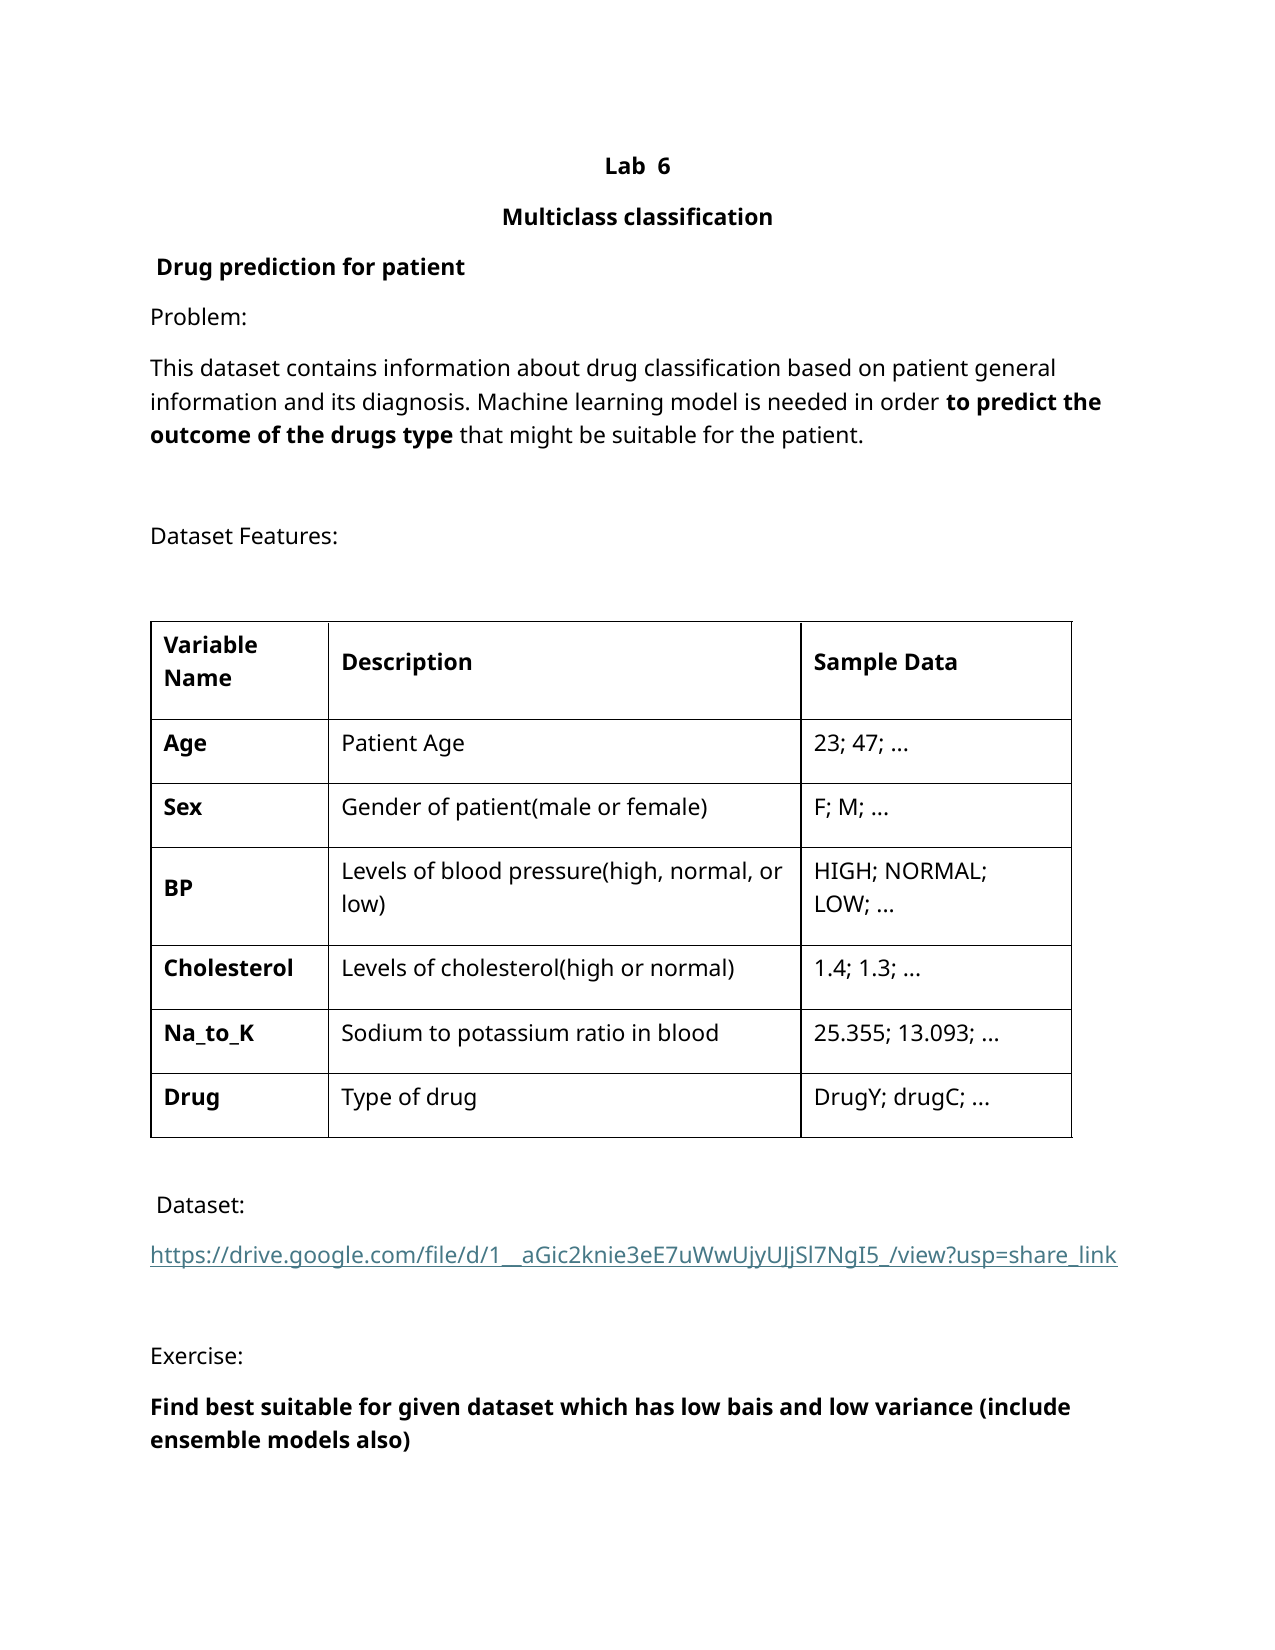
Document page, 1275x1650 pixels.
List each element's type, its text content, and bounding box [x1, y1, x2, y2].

table_cell HIGH; NORMAL; LOW; ... [802, 848, 1071, 944]
table_cell Cholesterol [152, 946, 328, 1009]
table_cell Levels of cholesterol(high or normal) [329, 946, 800, 1009]
table_cell BP [152, 848, 328, 944]
table_cell Levels of blood pressure(high, normal, or low) [329, 848, 800, 944]
text Problem: [150, 301, 1125, 332]
text This dataset contains information about drug classification based on patient general information and its diagnosis. Machine learning model is needed in order to predict the outcome of the drugs type that might be suitable for the patient. [150, 352, 1125, 450]
table_cell 23; 47; ... [802, 720, 1071, 783]
table_header Description [329, 622, 801, 719]
text Multiclass classification [150, 200, 1125, 232]
table_cell Sex [152, 784, 328, 847]
table_cell Gender of patient(male or female) [329, 784, 800, 847]
text Dataset Features: [150, 520, 1125, 551]
table_cell F; M; ... [802, 784, 1071, 847]
table_cell Na_to_K [152, 1010, 328, 1073]
table_cell Drug [152, 1074, 328, 1137]
text Dataset: [150, 1189, 1125, 1220]
table_cell Sodium to potassium ratio in blood [329, 1010, 800, 1073]
table_header Sample Data [802, 622, 1071, 719]
table_cell 25.355; 13.093; ... [802, 1010, 1071, 1073]
table_cell 1.4; 1.3; ... [802, 946, 1071, 1009]
text https://drive.google.com/file/d/1__aGic2knie3eE7uWwUjyUJjSl7NgI5_/view?usp=share_link [150, 1239, 1125, 1270]
table_cell Type of drug [329, 1074, 800, 1137]
table_cell Patient Age [329, 720, 800, 783]
table_cell Age [152, 720, 328, 783]
table_cell DrugY; drugC; ... [802, 1074, 1071, 1137]
text Drug prediction for patient [150, 251, 1125, 282]
text Lab 6 [150, 150, 1125, 181]
table_header Variable Name [152, 622, 328, 719]
text Find best suitable for given dataset which has low bais and low variance (include ensemble models also) [150, 1390, 1125, 1455]
text Exercise: [150, 1340, 1125, 1371]
